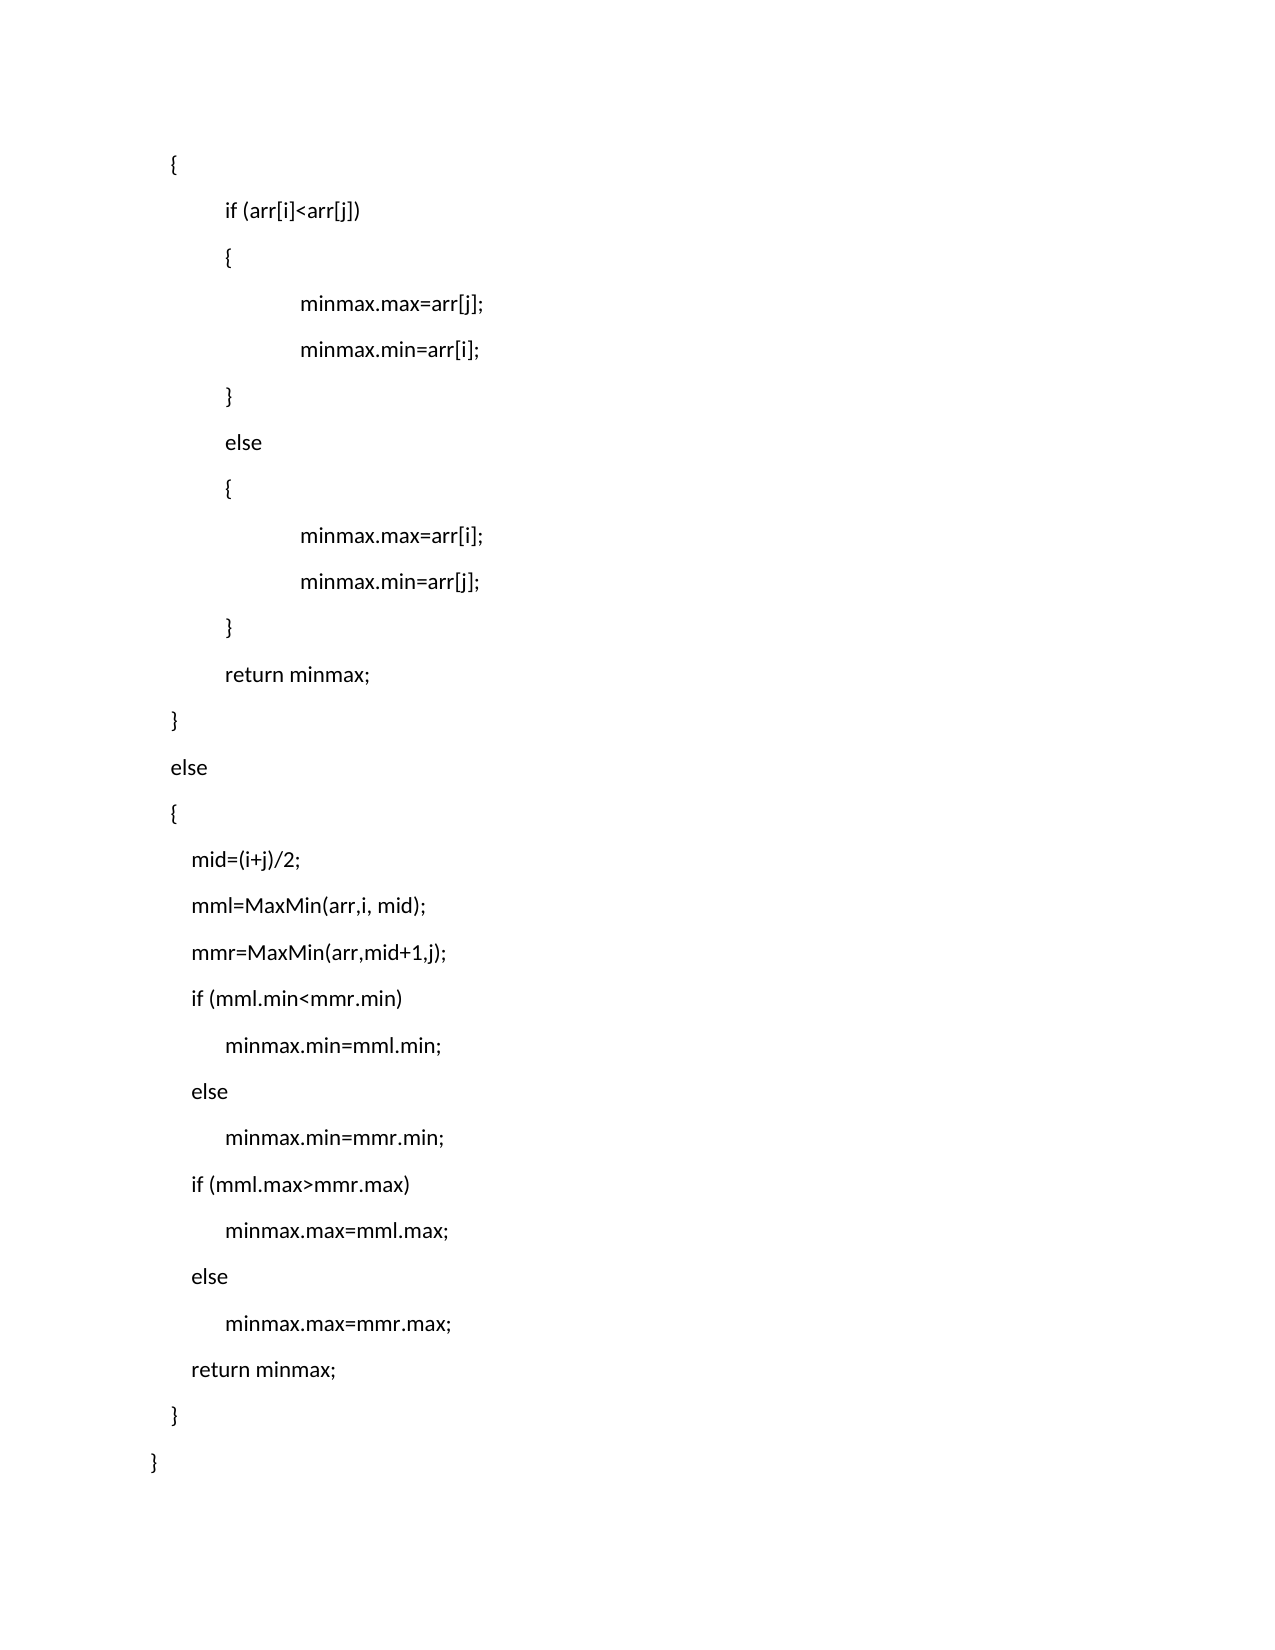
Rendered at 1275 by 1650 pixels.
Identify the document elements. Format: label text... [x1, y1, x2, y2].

text } [150, 1448, 1125, 1476]
text } [150, 382, 1125, 410]
text { [150, 150, 1125, 178]
text } [150, 1402, 1125, 1429]
text minmax.max=mmr.max; [150, 1309, 1125, 1337]
text { [150, 243, 1125, 271]
text mmr=MaxMin(arr,mid+1,j); [150, 938, 1125, 966]
text else [150, 1077, 1125, 1105]
text } [150, 613, 1125, 642]
text minmax.max=arr[j]; [150, 289, 1125, 317]
text if (arr[i]<arr[j]) [150, 196, 1125, 224]
text mid=(i+j)/2; [150, 845, 1125, 873]
text else [150, 753, 1125, 781]
text mml=MaxMin(arr,i, mid); [150, 892, 1125, 920]
text { [150, 474, 1125, 502]
text minmax.max=arr[i]; [150, 521, 1125, 549]
text minmax.max=mml.max; [150, 1216, 1125, 1244]
text minmax.min=arr[i]; [150, 335, 1125, 363]
text minmax.min=arr[j]; [150, 567, 1125, 595]
text else [150, 428, 1125, 456]
text if (mml.min<mmr.min) [150, 984, 1125, 1012]
text return minmax; [150, 1355, 1125, 1383]
text minmax.min=mmr.min; [150, 1123, 1125, 1151]
text { [150, 799, 1125, 827]
text return minmax; [150, 660, 1125, 688]
text if (mml.max>mmr.max) [150, 1170, 1125, 1198]
text else [150, 1262, 1125, 1291]
text } [150, 706, 1125, 734]
text minmax.min=mml.min; [150, 1031, 1125, 1059]
